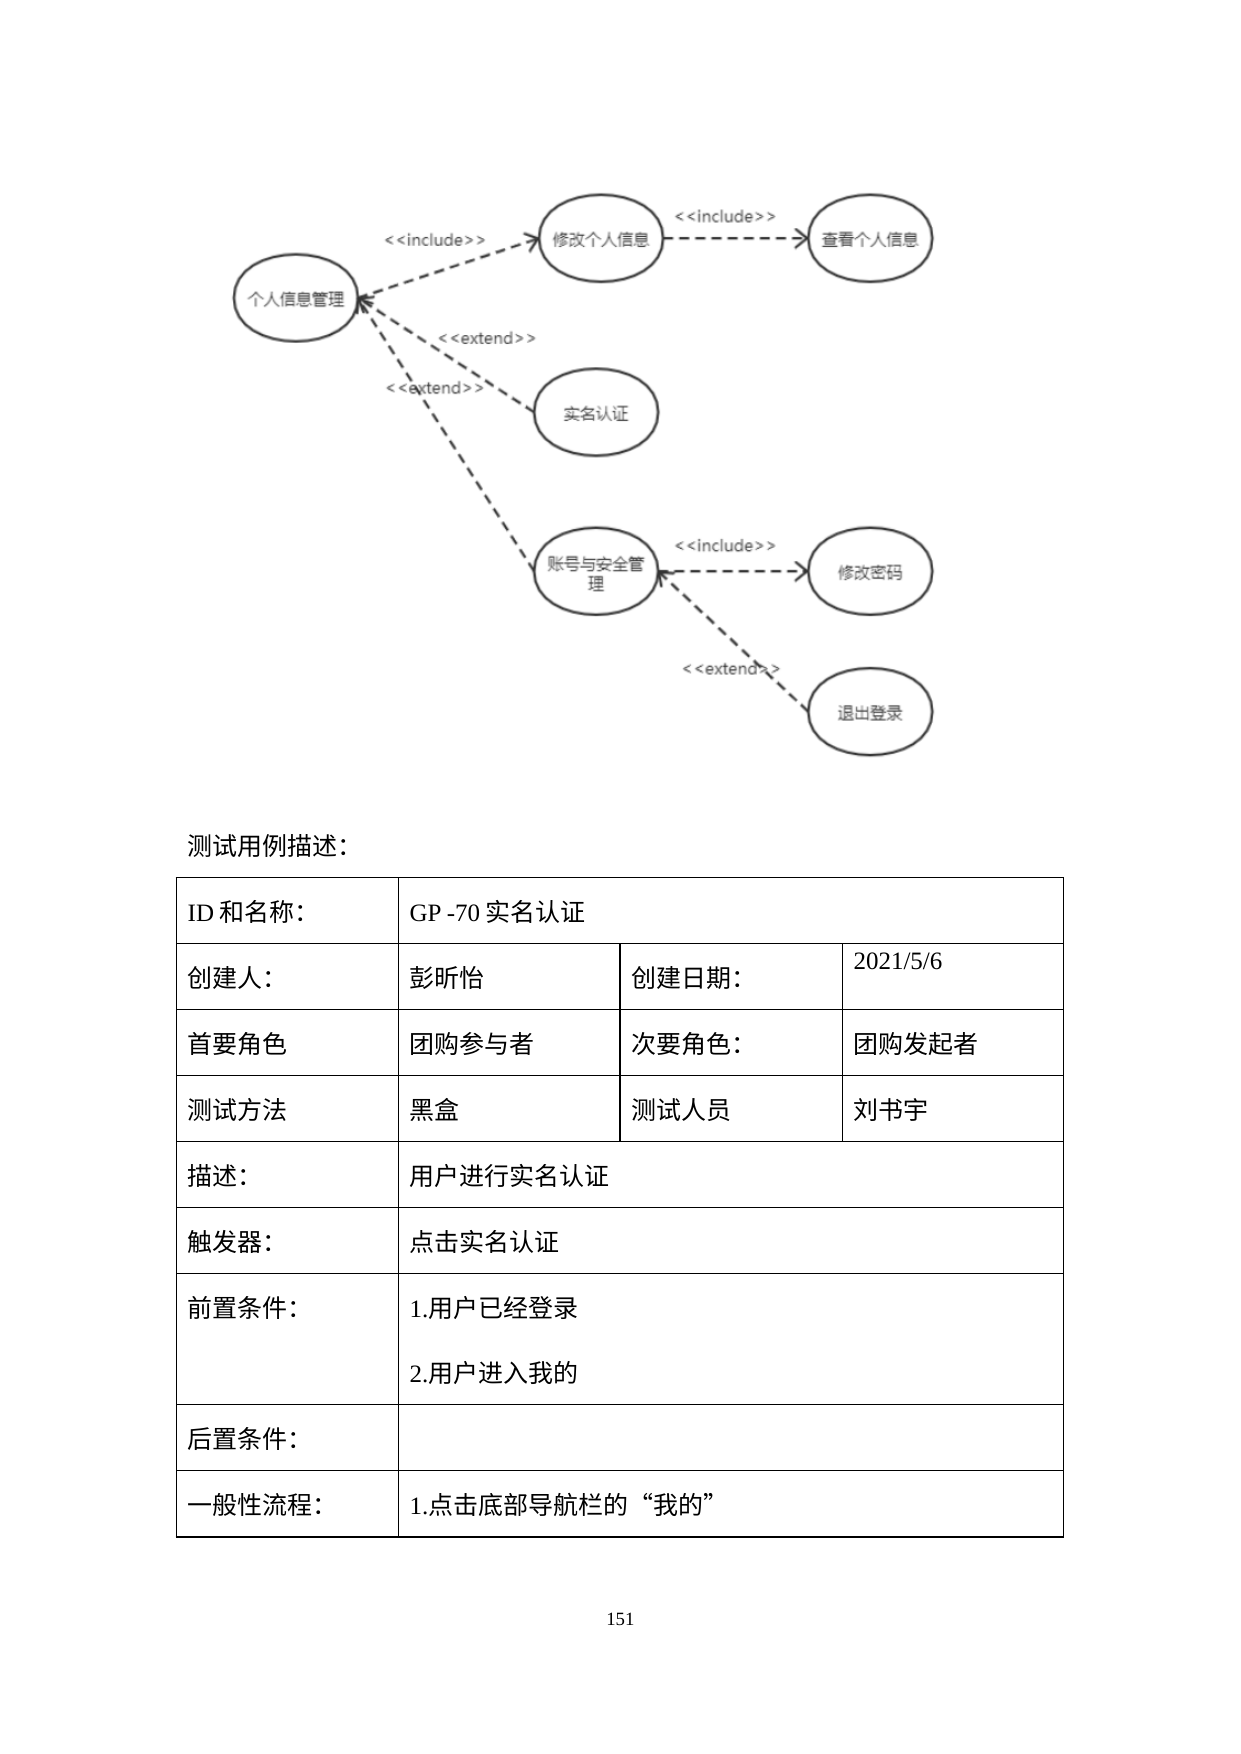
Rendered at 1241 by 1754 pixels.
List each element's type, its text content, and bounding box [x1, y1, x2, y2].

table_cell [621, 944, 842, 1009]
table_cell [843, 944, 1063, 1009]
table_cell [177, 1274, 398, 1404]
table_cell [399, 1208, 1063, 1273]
picture [187, 162, 1053, 787]
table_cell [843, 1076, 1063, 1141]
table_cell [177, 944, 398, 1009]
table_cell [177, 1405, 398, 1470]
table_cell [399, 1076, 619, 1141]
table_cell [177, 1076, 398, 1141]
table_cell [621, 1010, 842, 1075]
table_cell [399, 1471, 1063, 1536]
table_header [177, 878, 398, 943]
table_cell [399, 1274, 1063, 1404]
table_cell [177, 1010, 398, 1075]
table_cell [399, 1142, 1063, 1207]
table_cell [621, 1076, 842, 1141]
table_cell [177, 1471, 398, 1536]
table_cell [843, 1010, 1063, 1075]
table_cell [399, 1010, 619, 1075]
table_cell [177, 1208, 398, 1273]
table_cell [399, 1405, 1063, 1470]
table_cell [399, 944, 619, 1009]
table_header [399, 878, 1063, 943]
text 测试用例描述： [187, 812, 1053, 877]
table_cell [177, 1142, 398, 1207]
